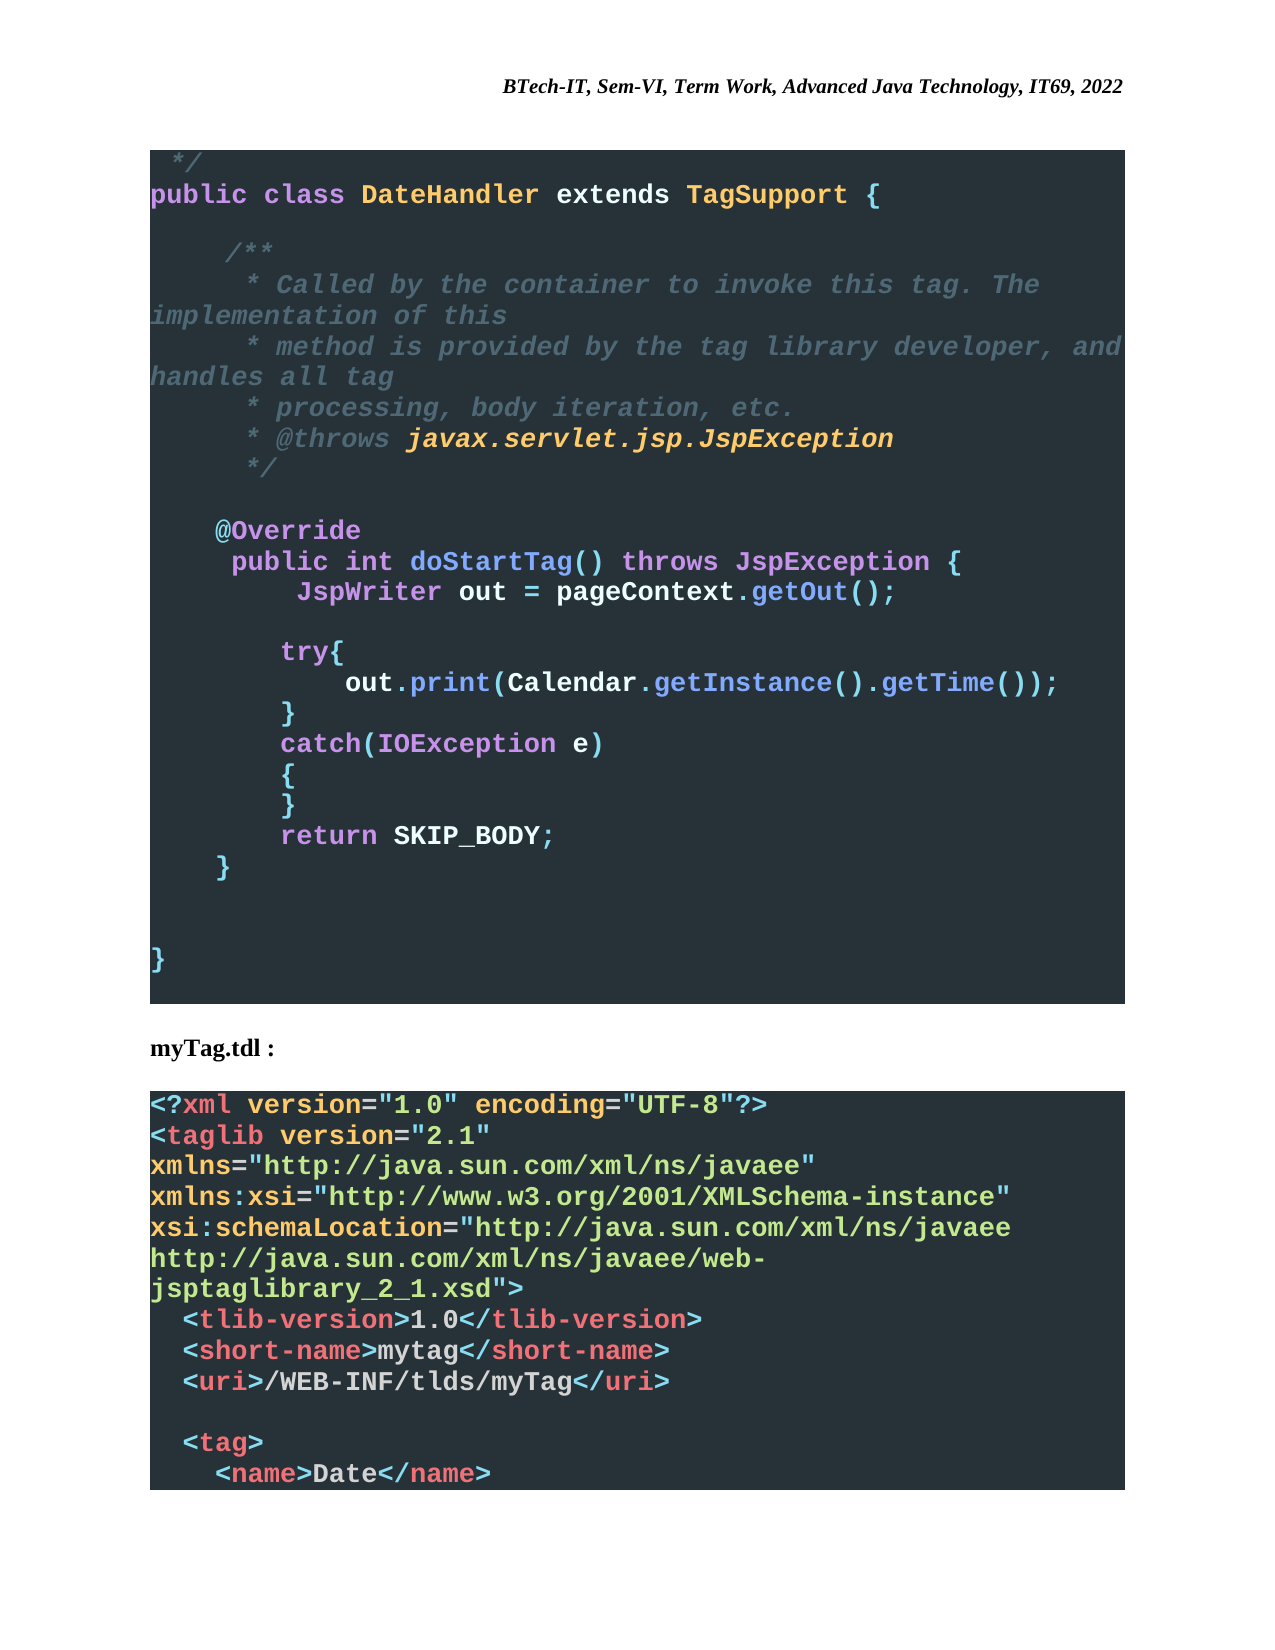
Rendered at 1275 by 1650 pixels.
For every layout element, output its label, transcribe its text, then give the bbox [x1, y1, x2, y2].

text catch(IOException e) [150, 730, 1125, 761]
text JspWriter out = pageContext.getOut(); [150, 578, 1125, 609]
text public int doStartTag() throws JspException { [150, 547, 1125, 578]
text * method is provided by the tag library developer, and handles all tag [150, 332, 1125, 394]
text <short-name>mytag</short-name> [150, 1337, 1125, 1367]
text try{ [150, 638, 1125, 668]
text myTag.tdl : [150, 1033, 1125, 1062]
text public class DateHandler extends TagSupport { [150, 181, 1125, 211]
text return SKIP_BODY; [150, 822, 1125, 853]
text <tag> [150, 1429, 1125, 1459]
text <taglib version="2.1" xmlns="http://java.sun.com/xml/ns/javaee" xmlns:xsi="http://www.w3.org/2001/XMLSchema-instance" xsi:schemaLocation="http://java.sun.com/xml/ns/javaee http://java.sun.com/xml/ns/javaee/web-jsptaglibrary_2_1.xsd"> [150, 1121, 1125, 1306]
text * @throws javax.servlet.jsp.JspException [150, 424, 1125, 455]
text * Called by the container to invoke this tag. The implementation of this [150, 271, 1125, 332]
text */ [150, 150, 1125, 181]
text <uri>/WEB-INF/tlds/myTag</uri> [150, 1367, 1125, 1398]
text } [150, 791, 1125, 822]
text } [150, 699, 1125, 730]
text out.print(Calendar.getInstance().getTime()); [150, 668, 1125, 699]
text } [150, 945, 1125, 976]
text <?xml version="1.0" encoding="UTF-8"?> [150, 1091, 1125, 1121]
text <name>Date</name> [150, 1459, 1125, 1490]
text /** [150, 240, 1125, 271]
text @Override [150, 517, 1125, 547]
text * processing, body iteration, etc. [150, 394, 1125, 424]
text { [150, 761, 1125, 791]
text */ [150, 455, 1125, 486]
text <tlib-version>1.0</tlib-version> [150, 1306, 1125, 1337]
text } [150, 853, 1125, 883]
